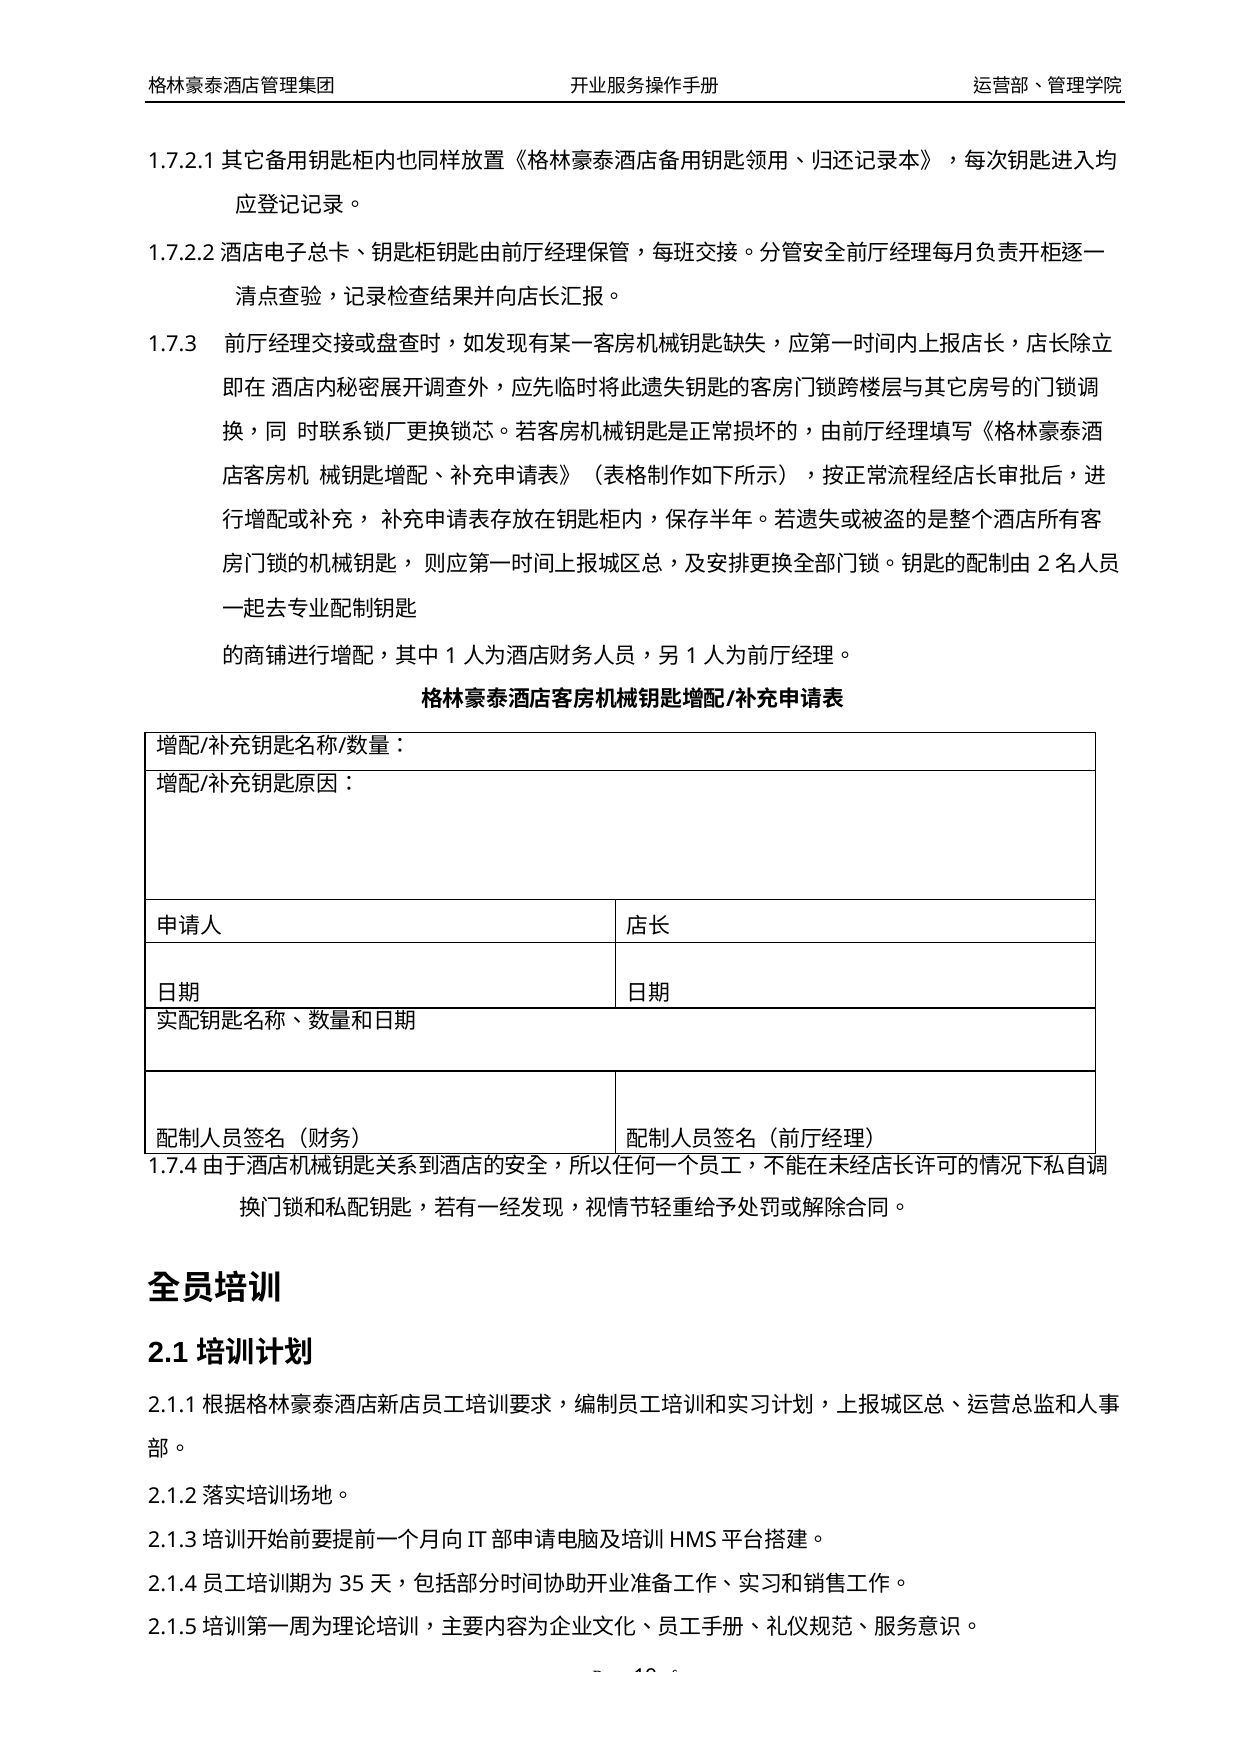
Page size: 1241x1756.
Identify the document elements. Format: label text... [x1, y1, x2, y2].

text 2.1.2 落实培训场地。 [148, 1480, 1138, 1510]
table_header 增配/补充钥匙名称/数量： [146, 733, 1095, 770]
table_cell 配制人员签名（前厅经理） [616, 1072, 1095, 1152]
text 2.1.1 根据格林豪泰酒店新店员工培训要求，编制员工培训和实习计划，上报城区总、运营总监和人事 部。 [148, 1388, 1123, 1462]
text 换门锁和私配钥匙，若有一经发现，视情节轻重给予处罚或解除合同。 [133, 1192, 1017, 1222]
table_cell 日期 [616, 943, 1095, 1007]
text 1.7.2.1 其它备用钥匙柜内也同样放置《格林豪泰酒店备用钥匙领用、归还记录本》，每次钥匙进入均 应登记记录。 [148, 145, 1123, 219]
subtitle 2.1 培训计划 [148, 1331, 1138, 1371]
text 2.1.3 培训开始前要提前一个月向IT部申请电脑及培训HMS平台搭建。 [148, 1523, 1138, 1553]
text 的商铺进行增配，其中 1 人为酒店财务人员，另 1 人为前厅经理。 [222, 640, 1138, 669]
table_cell 增配/补充钥匙原因： [146, 771, 1095, 899]
text 2.1.5 培训第一周为理论培训，主要内容为企业文化、员工手册、礼仪规范、服务意识。 [148, 1611, 1138, 1641]
table_cell 实配钥匙名称、数量和日期 [146, 1009, 1095, 1070]
text 1.7.2.2 酒店电子总卡、钥匙柜钥匙由前厅经理保管，每班交接。分管安全前厅经理每月负责开柜逐一 清点查验，记录检查结果并向店长汇报。 [148, 237, 1123, 310]
subtitle 格林豪泰酒店客房机械钥匙增配/补充申请表 [421, 683, 1138, 713]
table_cell 配制人员签名（财务） [146, 1072, 615, 1152]
text 1.7.3 前厅经理交接或盘查时，如发现有某一客房机械钥匙缺失，应第一时间内上报店长，店长除立 即在 酒店内秘密展开调查外，应先临时将此遗失钥匙的客房门锁跨楼层与其它房号的门锁调换，同 时联系锁厂更换锁芯。若客房机械钥匙是正常损坏的，由前厅经理填写《格林豪泰酒店客房机 械钥匙增配、补充申请表》（表格制作如下所示），按正常流程经店长审批后，进行增配或补充， 补充申请表存放在钥匙柜内，保存半年。若遗失或被盗的是整个酒店所有客房门锁的机械钥匙， 则应第一时间上报城区总，及安排更换全部门锁。钥匙的配制由 2 名人员一起去专业配制钥匙 [148, 328, 1123, 622]
text 1.7.4 由于酒店机械钥匙关系到酒店的安全，所以任何一个员工，不能在未经店长许可的情况下私自调 [148, 1154, 1138, 1178]
table_cell 申请人 [146, 900, 615, 942]
text 2.1.4 员工培训期为 35 天，包括部分时间协助开业准备工作、实习和销售工作。 [148, 1567, 1138, 1597]
table_cell 店长 [616, 900, 1095, 942]
text 全员培训 [148, 1264, 1138, 1309]
table_cell 日期 [146, 943, 615, 1007]
